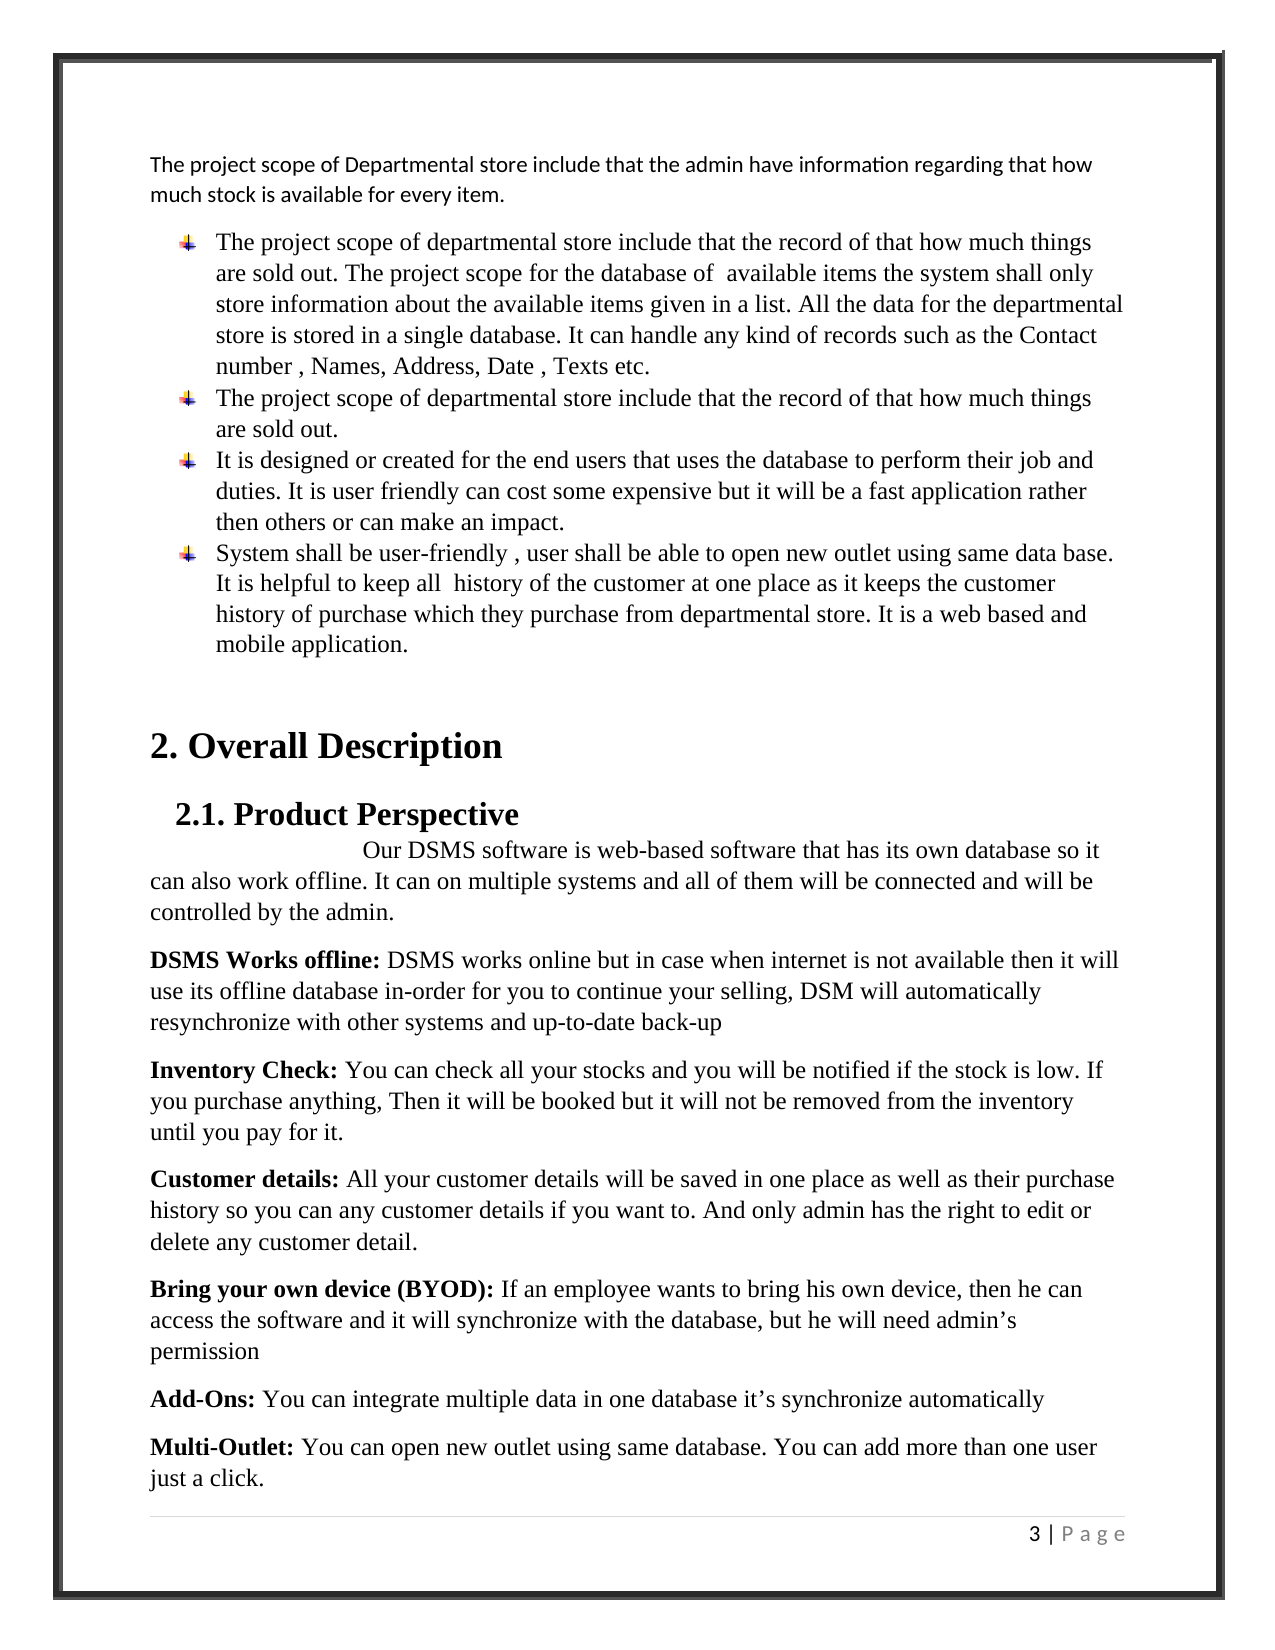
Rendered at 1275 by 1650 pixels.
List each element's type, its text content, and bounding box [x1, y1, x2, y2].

list System shall be user-friendly , user shall be able to open new outlet using same data base. It is helpful to keep all history of the customer at one place as it keeps the customer history of purchase which they purchase from departmental store. It is a web based and mobile application. [178, 538, 1125, 658]
list The project scope of departmental store include that the record of that how much things are sold out. [178, 383, 1125, 442]
text DSMS Works offline: DSMS works online but in case when internet is not available then it will use its offline database in-order for you to continue your selling, DSM will automatically resynchronize with other systems and up-to-date back-up [150, 945, 1125, 1036]
text Multi-Outlet: You can open new outlet using same database. You can add more than one user just a click. [150, 1432, 1125, 1492]
text Our DSMS software is web-based software that has its own database so it can also work offline. It can on multiple systems and all of them will be connected and will be controlled by the admin. [150, 835, 1125, 926]
text Customer details: All your customer details will be saved in one place as well as their purchase history so you can any customer details if you want to. And only admin has the right to edit or delete any customer detail. [150, 1164, 1125, 1255]
picture [179, 451, 196, 469]
text Add-Ons: You can integrate multiple data in one database it’s synchronize automatically [150, 1384, 1125, 1413]
text Inventory Check: You can check all your stocks and you will be notified if the stock is low. If you purchase anything, Then it will be booked but it will not be removed from the inventory until you pay for it. [150, 1055, 1125, 1146]
text The project scope of Departmental store include that the admin have information regarding that how much stock is available for every item. [150, 150, 1125, 208]
text 2. Overall Description [150, 723, 1125, 766]
list It is designed or created for the end users that uses the database to perform their job and duties. It is user friendly can cost some expensive but it will be a fast application rather then others or can make an impact. [178, 445, 1125, 536]
picture [179, 233, 196, 251]
picture [179, 389, 196, 406]
list The project scope of departmental store include that the record of that how much things are sold out. The project scope for the database of available items the system shall only store information about the available items given in a list. All the data for the departmental store is stored in a single database. It can handle any kind of records such as the Contact number , Names, Address, Date , Texts etc. [178, 227, 1125, 380]
text Bring your own device (BYOD): If an employee wants to bring his own device, then he can access the software and it will synchronize with the database, but he will need admin’s permission [150, 1274, 1125, 1365]
subtitle 2.1. Product Perspective [150, 794, 1125, 832]
picture [179, 544, 196, 562]
